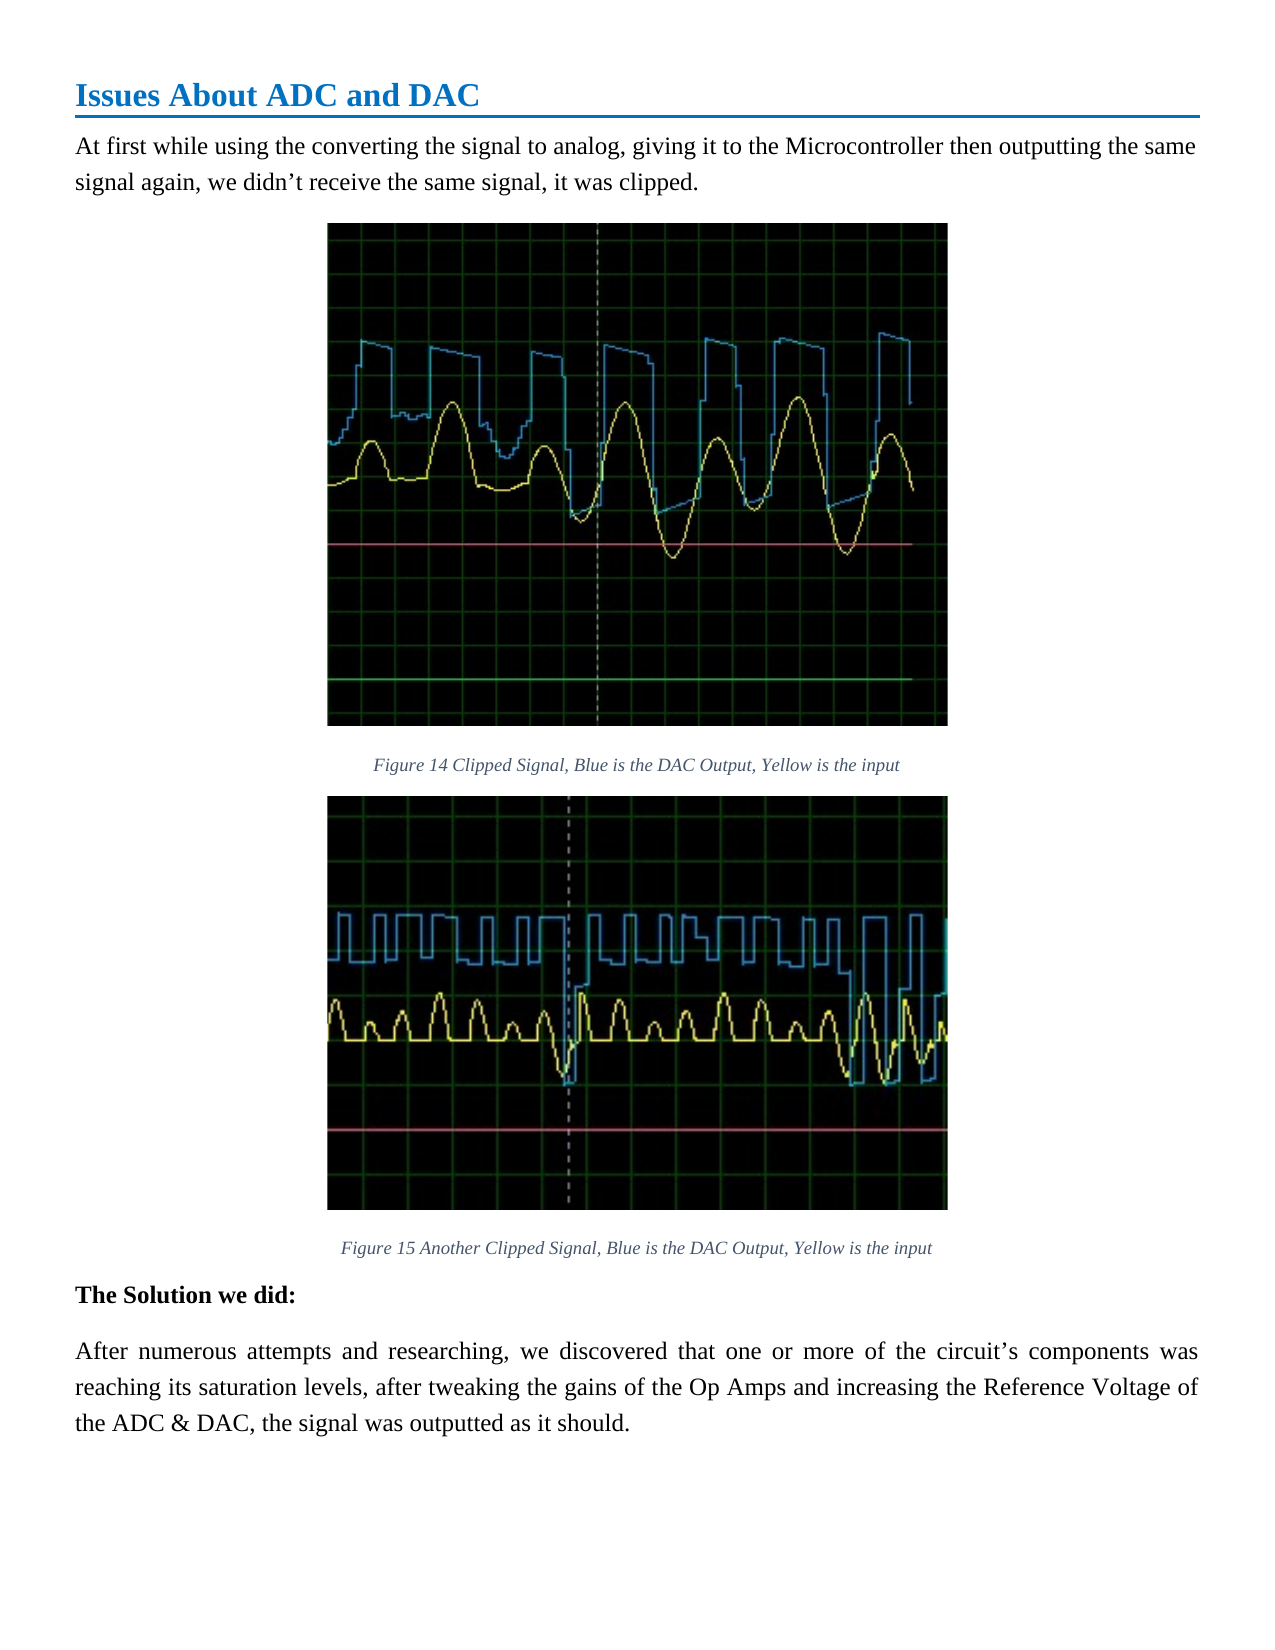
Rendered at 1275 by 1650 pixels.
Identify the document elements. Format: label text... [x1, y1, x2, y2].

picture [327, 796, 948, 1210]
picture [327, 223, 948, 726]
text At first while using the converting the signal to analog, giving it to the Microcontroller then outputting the same signal again, we didn’t receive the same signal, it was clipped. [75, 131, 1200, 196]
text The Solution we did: [75, 1280, 1200, 1308]
text After numerous attempts and researching, we discovered that one or more of the circuit’s components was reaching its saturation levels, after tweaking the gains of the Op Amps and increasing the Reference Voltage of the ADC & DAC, the signal was outputted as it should. [75, 1336, 1200, 1437]
text Figure 14 Clipped Signal, Blue is the DAC Output, Yellow is the input [75, 754, 1200, 776]
subtitle Issues About ADC and DAC [75, 75, 1200, 115]
text Figure 15 Another Clipped Signal, Blue is the DAC Output, Yellow is the input [75, 1237, 1200, 1259]
